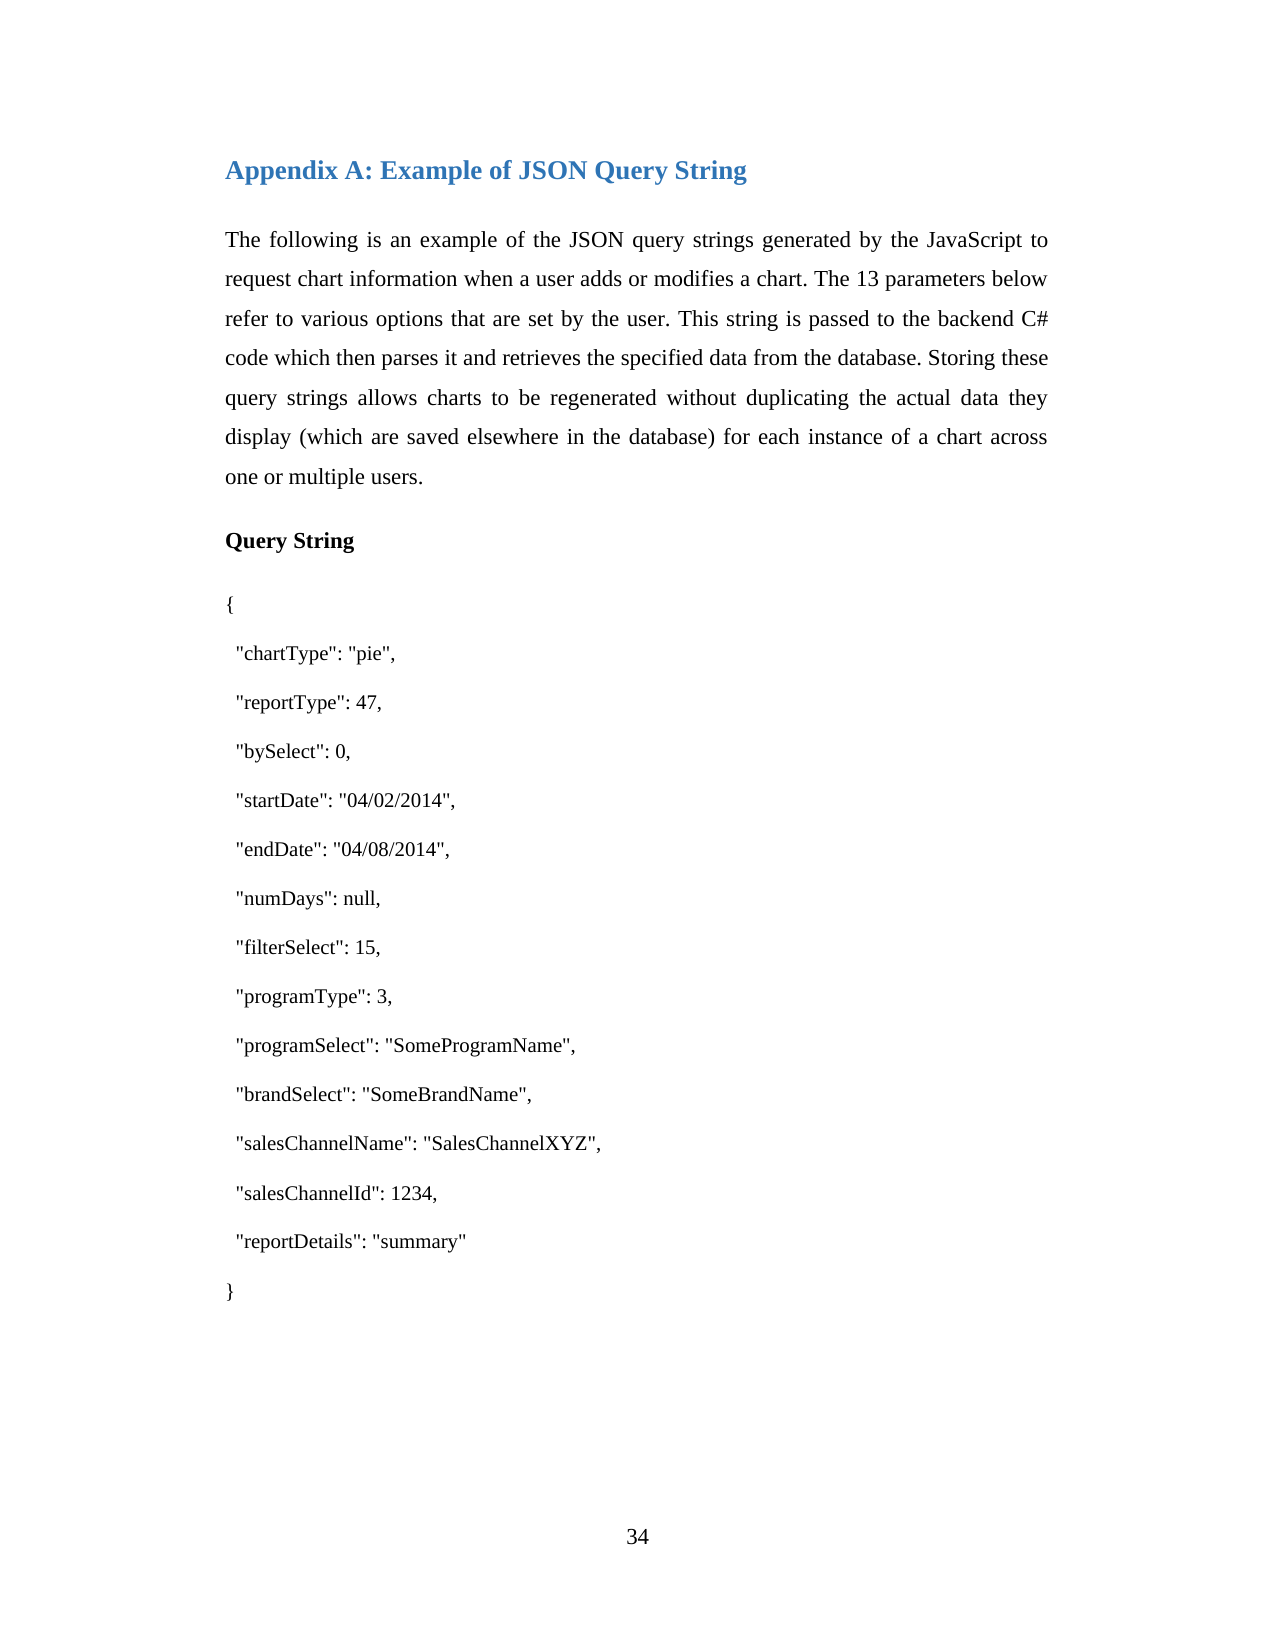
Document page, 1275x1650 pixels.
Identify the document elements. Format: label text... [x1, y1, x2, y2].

text "salesChannelName": "SalesChannelXYZ", [225, 1131, 1050, 1155]
text "brandSelect": "SomeBrandName", [225, 1082, 1050, 1106]
text "reportType": 47, [225, 690, 1050, 714]
text } [225, 1278, 1050, 1303]
subtitle Appendix A: Example of JSON Query String [225, 154, 1050, 185]
text { [225, 592, 1050, 616]
text Query String [225, 527, 1050, 553]
text "bySelect": 0, [225, 739, 1050, 763]
text "chartType": "pie", [225, 641, 1050, 665]
text "programType": 3, [225, 984, 1050, 1008]
text The following is an example of the JSON query strings generated by the JavaScript to request chart information when a user adds or modifies a chart. The 13 parameters below refer to various options that are set by the user. This string is passed to the backend C# code which then parses it and retrieves the specified data from the database. Storing these query strings allows charts to be regenerated without duplicating the actual data they display (which are saved elsewhere in the database) for each instance of a chart across one or multiple users. [225, 226, 1050, 489]
text "salesChannelId": 1234, [225, 1180, 1050, 1204]
text "endDate": "04/08/2014", [225, 837, 1050, 861]
text "startDate": "04/02/2014", [225, 788, 1050, 812]
text "programSelect": "SomeProgramName", [225, 1033, 1050, 1057]
text "reportDetails": "summary" [225, 1229, 1050, 1253]
text "numDays": null, [225, 886, 1050, 910]
text "filterSelect": 15, [225, 935, 1050, 959]
